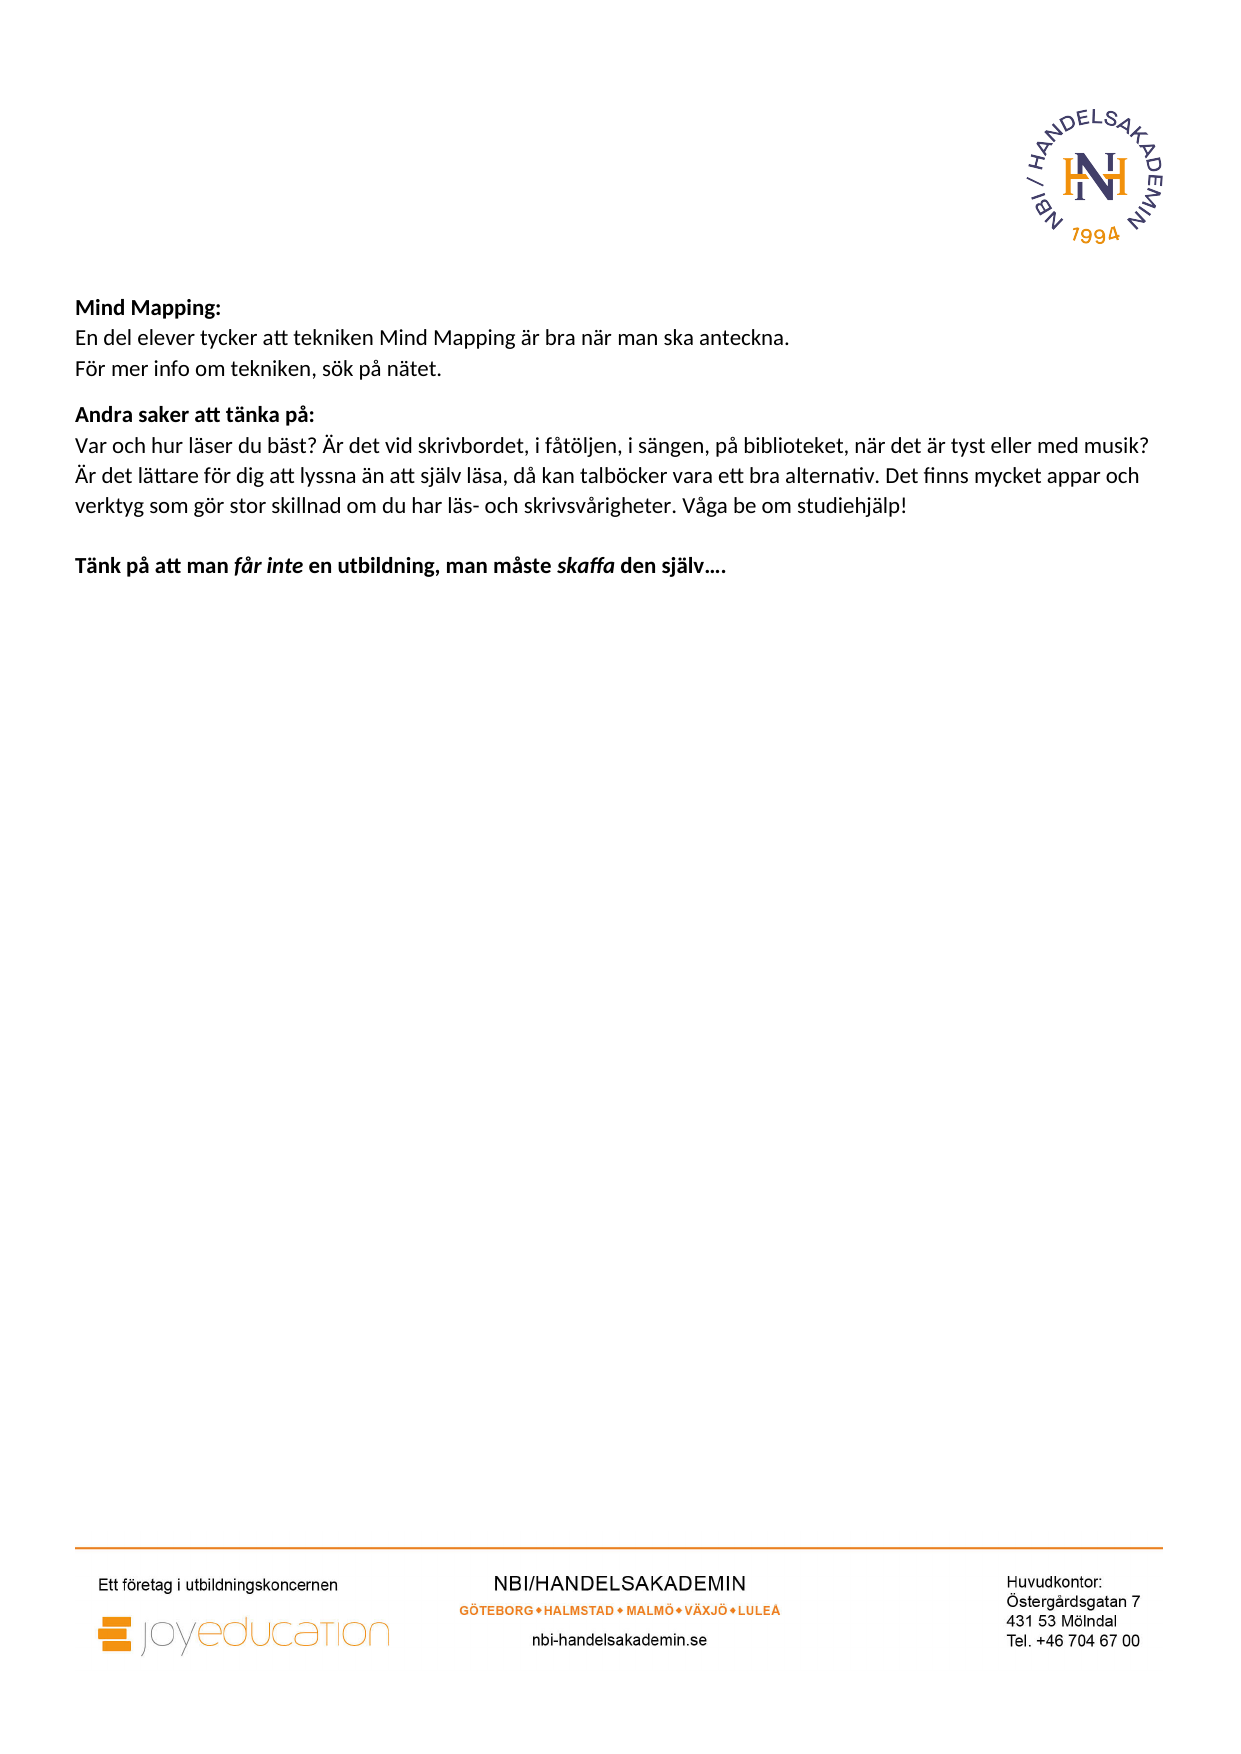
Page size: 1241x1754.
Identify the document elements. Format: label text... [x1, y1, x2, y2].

text Andra saker att tänka på: Var och hur läser du bäst? Är det vid skrivbordet, i fåtöljen, i sängen, på biblioteket, när det är tyst eller med musik? Är det lättare för dig att lyssna än att själv läsa, då kan talböcker vara ett bra alternativ. Det finns mycket appar och verktyg som gör stor skillnad om du har läs- och skrivsvårigheter. Våga be om studiehjälp! Tänk på att man får inte en utbildning, man måste skaffa den själv…. [75, 401, 1165, 580]
picture [1023, 105, 1166, 248]
text Mind Mapping: En del elever tycker att tekniken Mind Mapping är bra när man ska anteckna. För mer info om tekniken, sök på nätet. [75, 293, 1165, 382]
picture [75, 1531, 1163, 1671]
